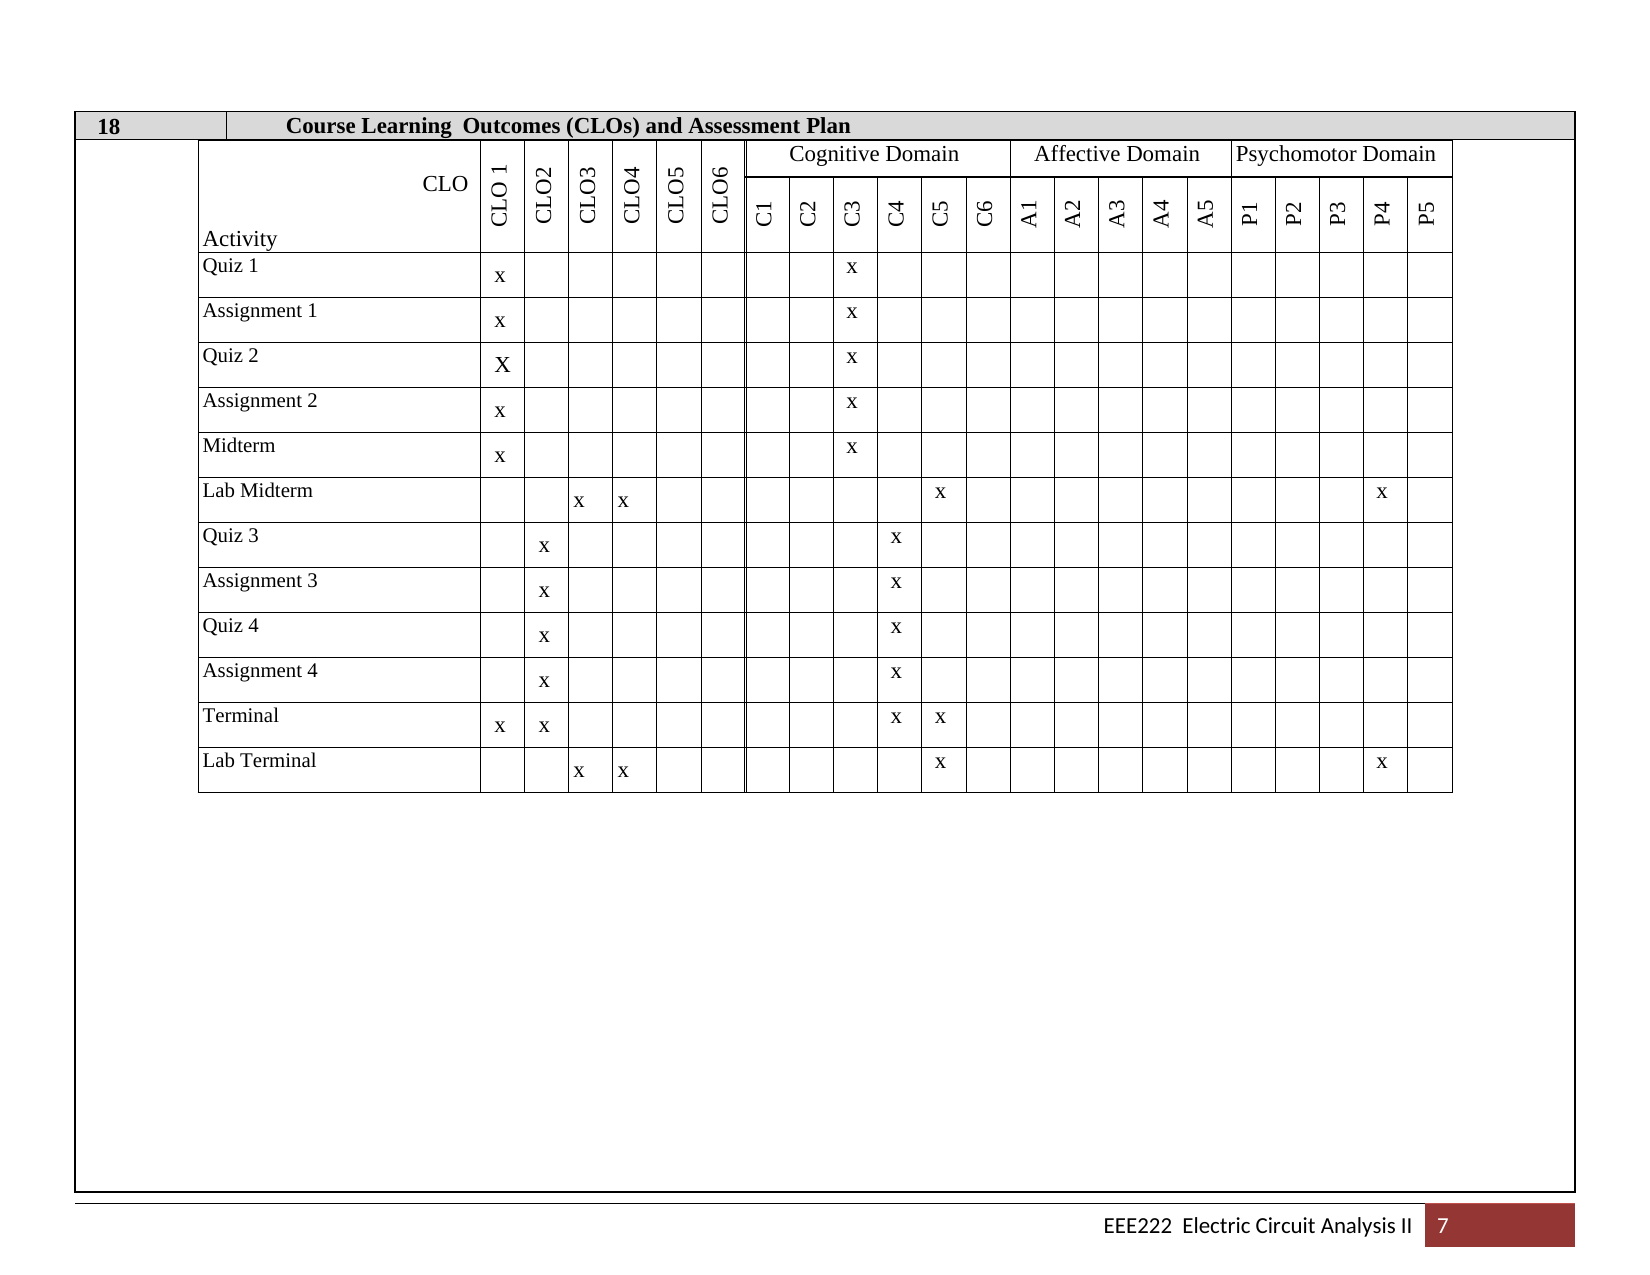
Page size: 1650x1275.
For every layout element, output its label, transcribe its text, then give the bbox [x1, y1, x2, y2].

table_header Course Learning Outcomes (CLOs) and Assessment Plan [227, 112, 1574, 139]
table_header 18 [76, 112, 226, 139]
table_cell [76, 140, 1574, 1191]
